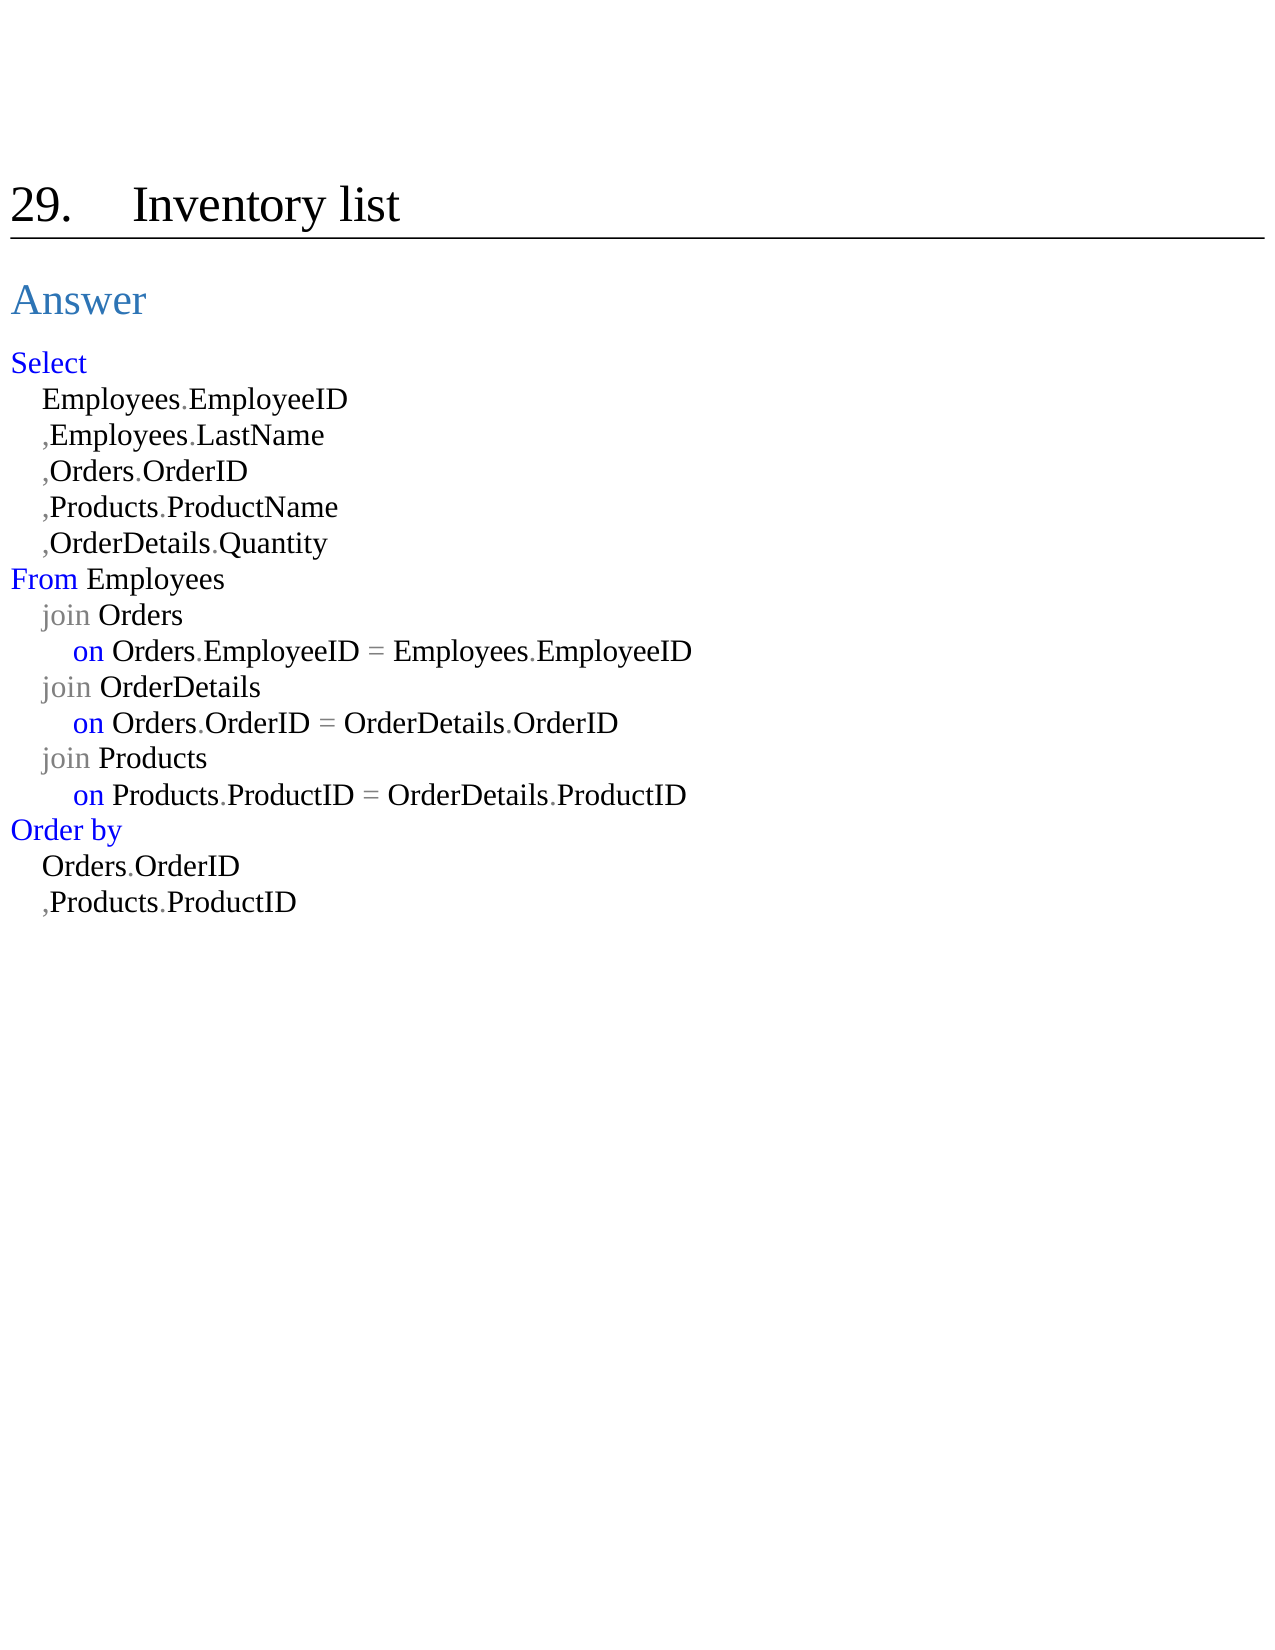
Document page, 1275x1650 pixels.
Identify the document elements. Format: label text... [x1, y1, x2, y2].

text on Orders.OrderID = OrderDetails.OrderID join Products [42, 704, 644, 776]
subtitle Inventory list [10, 174, 1275, 233]
text join Orders [42, 596, 1275, 632]
text ,Employees.LastName [42, 416, 1275, 452]
text on Orders.EmployeeID = Employees.EmployeeID join OrderDetails [42, 632, 692, 704]
text ,Products.ProductName [42, 488, 1275, 524]
text on Products.ProductID = OrderDetails.ProductID Order by [10, 776, 735, 848]
text ,Products.ProductID [42, 883, 1275, 919]
text Answer [10, 273, 1275, 324]
text Employees.EmployeeID [42, 380, 1275, 416]
text Select [10, 344, 1275, 380]
text Orders.OrderID [42, 848, 1275, 883]
text ,OrderDetails.Quantity From Employees [10, 524, 345, 596]
text ,Orders.OrderID [42, 452, 1275, 488]
